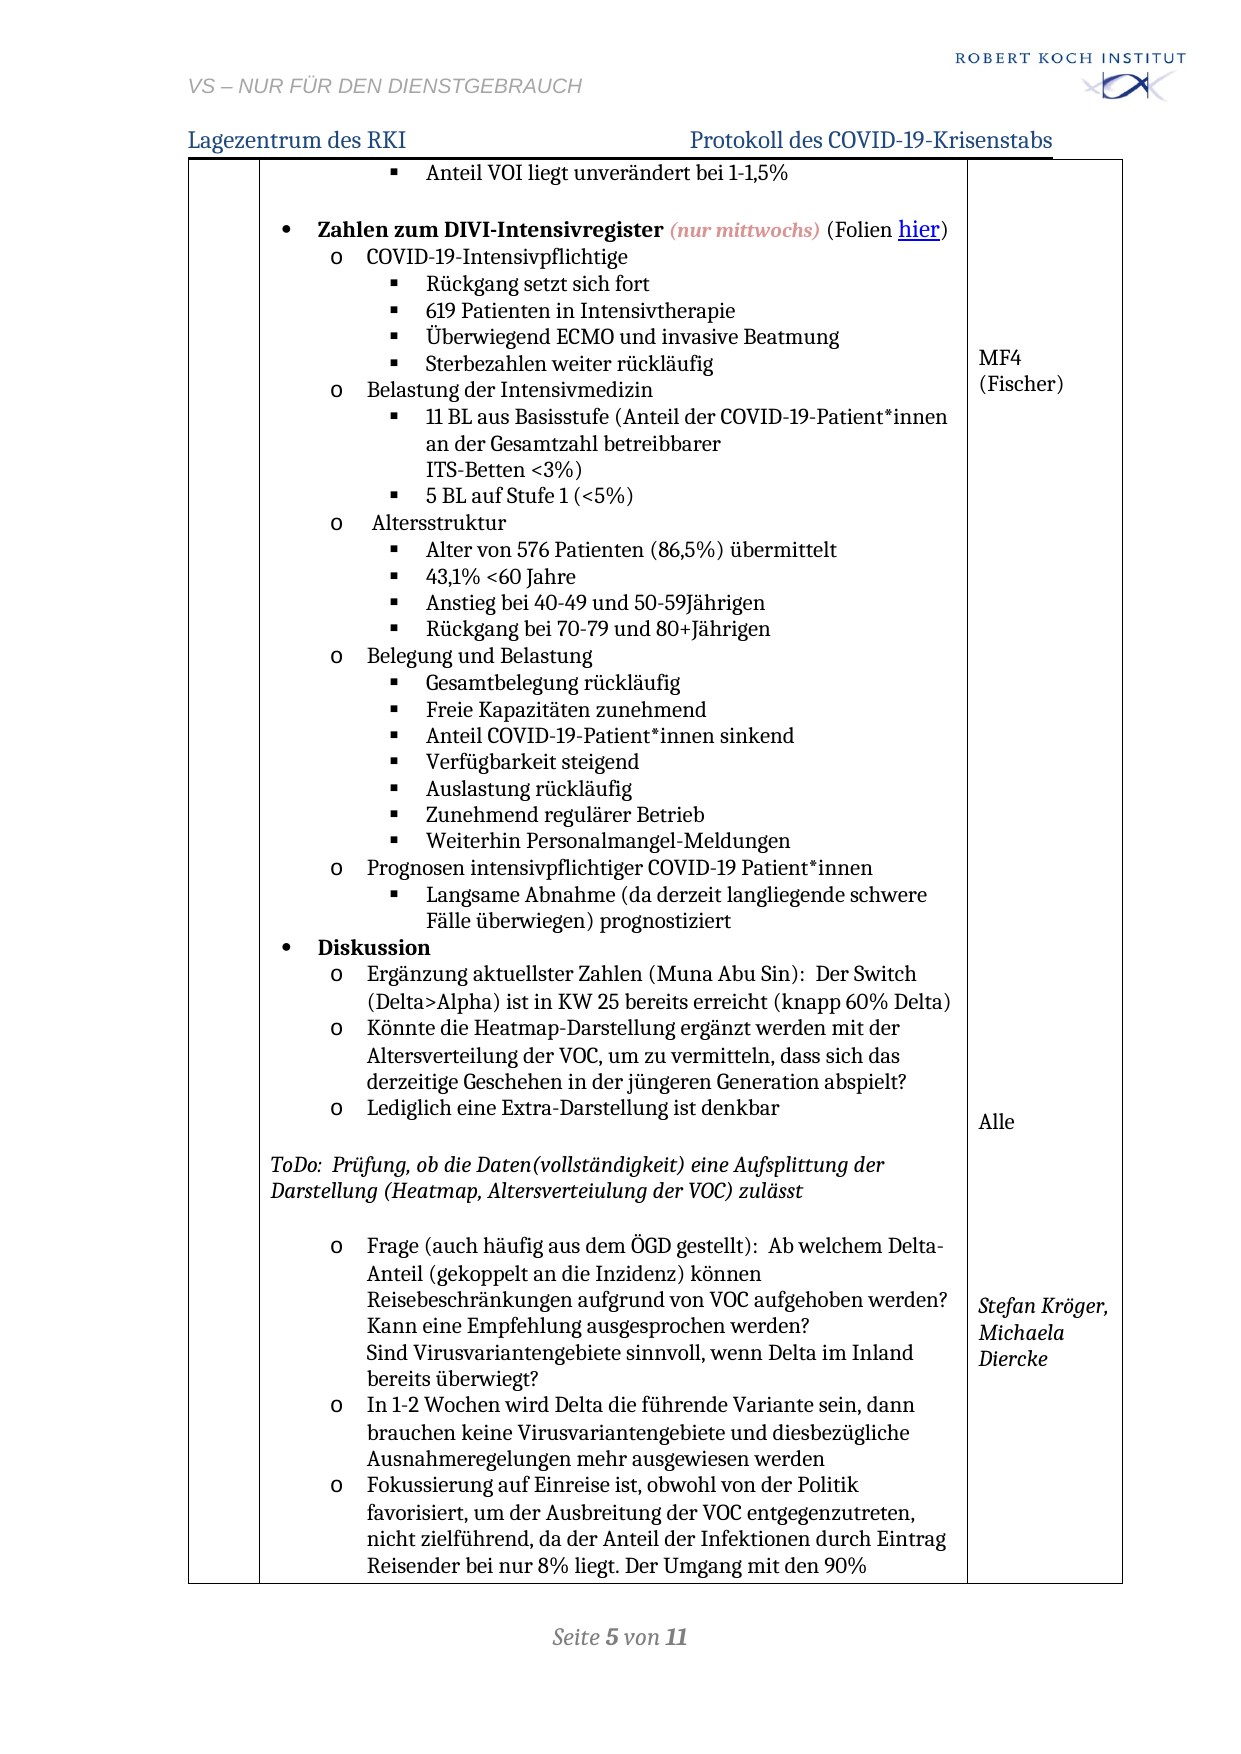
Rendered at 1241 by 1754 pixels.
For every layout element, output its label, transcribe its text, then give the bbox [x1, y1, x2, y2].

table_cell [968, 160, 1122, 1583]
table_cell 1 [189, 160, 259, 1583]
picture [947, 28, 1207, 105]
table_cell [260, 160, 967, 1583]
